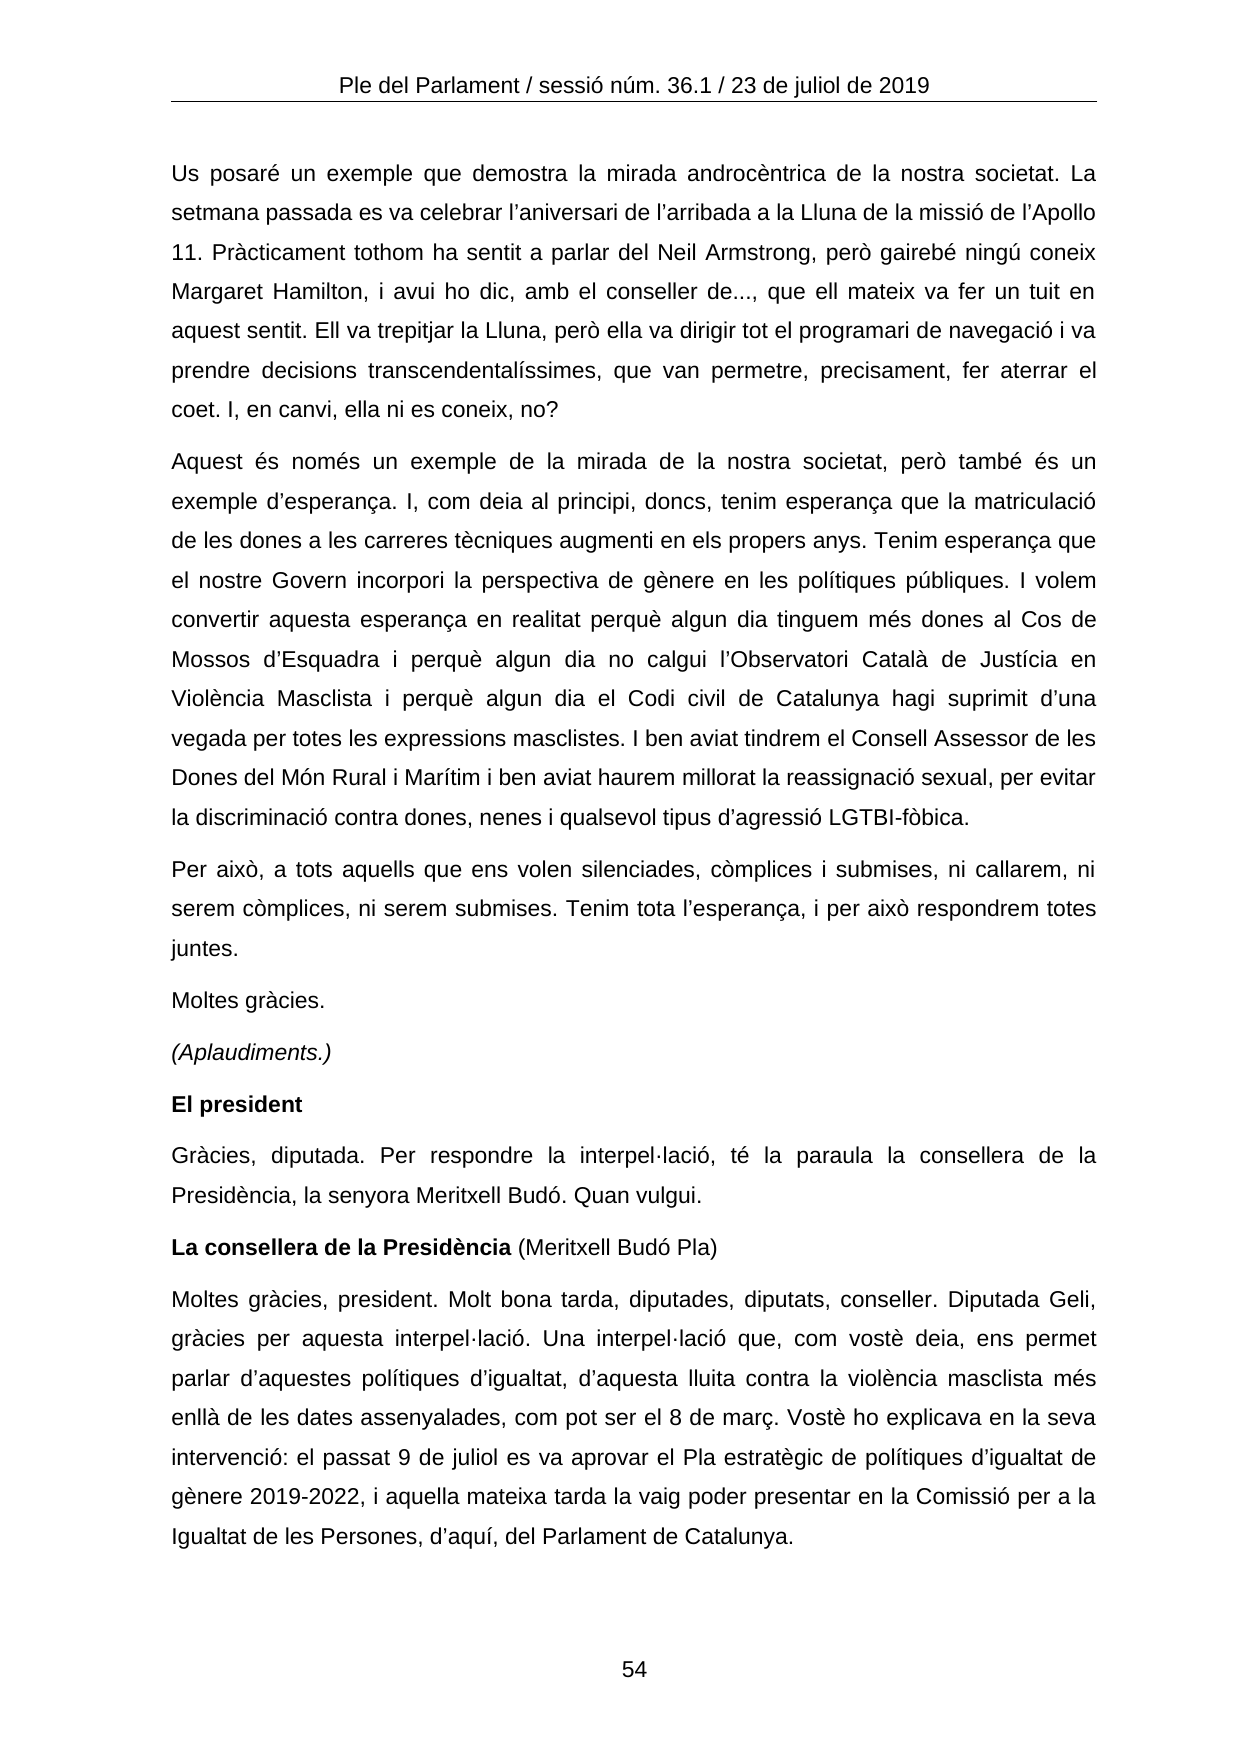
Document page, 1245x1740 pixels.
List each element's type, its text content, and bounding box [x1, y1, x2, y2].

text (Aplaudiments.) [171, 1038, 1097, 1065]
text El president [171, 1091, 1097, 1117]
text La consellera de la Presidència (Meritxell Budó Pla) [171, 1234, 1097, 1260]
text Gràcies, diputada. Per respondre la interpel·lació, té la paraula la consellera de la Presidència, la senyora Meritxell Budó. Quan vulgui. [171, 1142, 1097, 1208]
text Per això, a tots aquells que ens volen silenciades, còmplices i submises, ni callarem, ni serem còmplices, ni serem submises. Tenim tota l’esperança, i per això respondrem totes juntes. [171, 856, 1097, 961]
text Moltes gràcies, president. Molt bona tarda, diputades, diputats, conseller. Diputada Geli, gràcies per aquesta interpel·lació. Una interpel·lació que, com vostè deia, ens permet parlar d’aquestes polítiques d’igualtat, d’aquesta lluita contra la violència masclista més enllà de les dates assenyalades, com pot ser el 8 de març. Vostè ho explicava en la seva intervenció: el passat 9 de juliol es va aprovar el Pla estratègic de polítiques d’igualtat de gènere 2019-2022, i aquella mateixa tarda la vaig poder presentar en la Comissió per a la Igualtat de les Persones, d’aquí, del Parlament de Catalunya. [171, 1286, 1097, 1549]
text Aquest és només un exemple de la mirada de la nostra societat, però també és un exemple d’esperança. I, com deia al principi, doncs, tenim esperança que la matriculació de les dones a les carreres tècniques augmenti en els propers anys. Tenim esperança que el nostre Govern incorpori la perspectiva de gènere en les polítiques públiques. I volem convertir aquesta esperança en realitat perquè algun dia tinguem més dones al Cos de Mossos d’Esquadra i perquè algun dia no calgui l’Observatori Català de Justícia en Violència Masclista i perquè algun dia el Codi civil de Catalunya hagi suprimit d’una vegada per totes les expressions masclistes. I ben aviat tindrem el Consell Assessor de les Dones del Món Rural i Marítim i ben aviat haurem millorat la reassignació sexual, per evitar la discriminació contra dones, nenes i qualsevol tipus d’agressió LGTBI-fòbica. [171, 448, 1097, 830]
text Moltes gràcies. [171, 987, 1097, 1013]
text Us posaré un exemple que demostra la mirada androcèntrica de la nostra societat. La setmana passada es va celebrar l’aniversari de l’arribada a la Lluna de la missió de l’Apollo 11. Pràcticament tothom ha sentit a parlar del Neil Armstrong, però gairebé ningú coneix Margaret Hamilton, i avui ho dic, amb el conseller de..., que ell mateix va fer un tuit en aquest sentit. Ell va trepitjar la Lluna, però ella va dirigir tot el programari de navegació i va prendre decisions transcendentalíssimes, que van permetre, precisament, fer aterrar el coet. I, en canvi, ella ni es coneix, no? [171, 159, 1097, 423]
